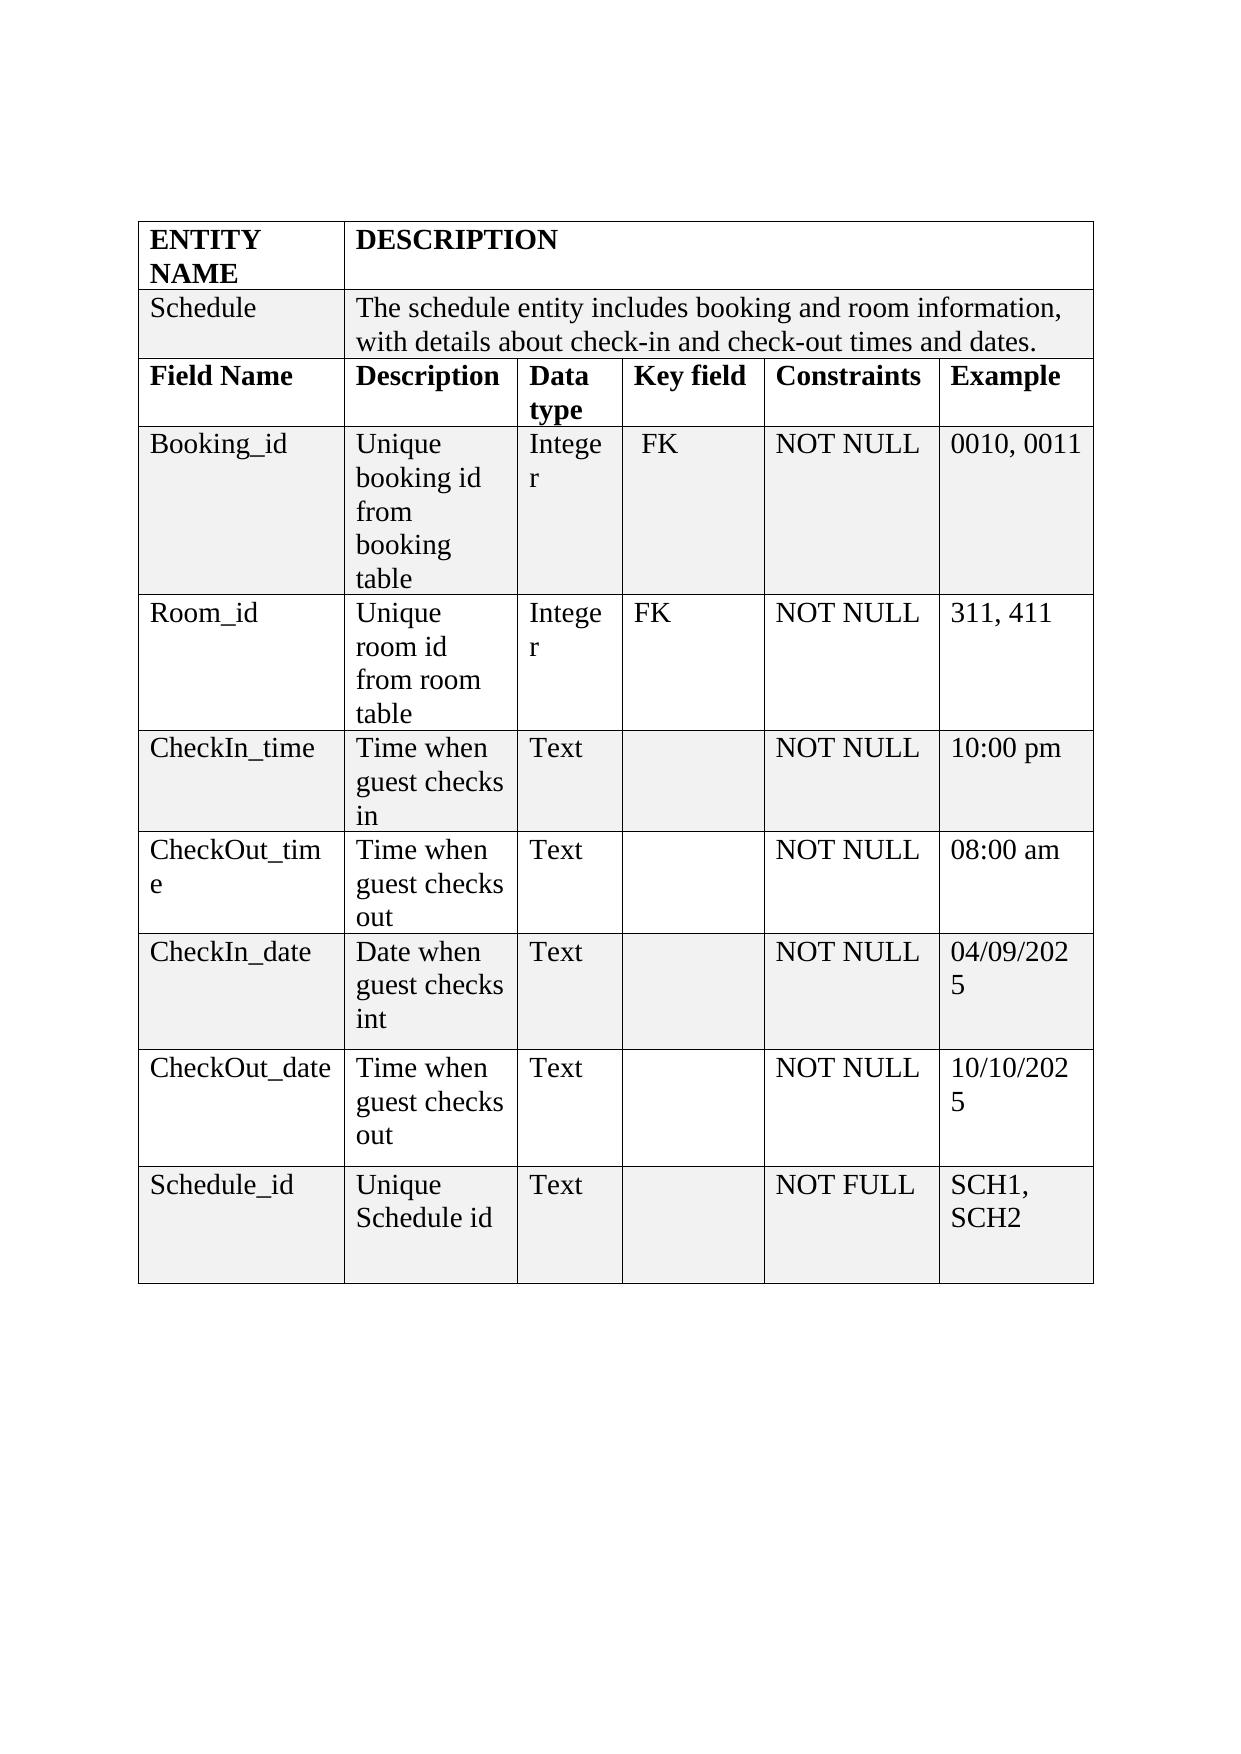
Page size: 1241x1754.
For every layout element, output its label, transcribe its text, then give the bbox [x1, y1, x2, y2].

table_cell Schedule_id [139, 1167, 344, 1282]
table_cell NOT NULL [765, 934, 939, 1049]
table_cell Integer [518, 595, 622, 729]
table_cell Field Name [139, 359, 344, 426]
table_cell [623, 832, 764, 933]
table_cell CheckIn_time [139, 731, 344, 831]
table_cell [623, 1167, 764, 1282]
table_cell NOT NULL [765, 731, 939, 831]
table_cell CheckIn_date [139, 934, 344, 1049]
table_cell NOT NULL [765, 595, 939, 729]
table_cell NOT NULL [765, 832, 939, 933]
table_cell 10/10/2025 [940, 1050, 1093, 1166]
table_cell Unique room id from room table [345, 595, 517, 729]
table_cell NOT FULL [765, 1167, 939, 1282]
table_cell CheckOut_time [139, 832, 344, 933]
table_cell Text [518, 934, 622, 1049]
table_cell Key field [623, 359, 764, 426]
table_cell NOT NULL [765, 1050, 939, 1166]
table_cell Time when guest checks in [345, 731, 517, 831]
table_cell Unique Schedule id [345, 1167, 517, 1282]
table_cell Date when guest checks int [345, 934, 517, 1049]
table_cell Text [518, 832, 622, 933]
table_cell 0010, 0011 [940, 427, 1093, 594]
table_cell 04/09/2025 [940, 934, 1093, 1049]
table_cell Text [518, 1167, 622, 1282]
table_cell [623, 731, 764, 831]
table_cell Room_id [139, 595, 344, 729]
table_cell CheckOut_date [139, 1050, 344, 1166]
table_cell 311, 411 [940, 595, 1093, 729]
table_cell Text [518, 731, 622, 831]
table_cell Constraints [765, 359, 939, 426]
table_cell Time when guest checks out [345, 832, 517, 933]
table_cell [623, 1050, 764, 1166]
table_cell Schedule [139, 290, 344, 357]
table_cell Integer [518, 427, 622, 594]
table_cell FK [623, 427, 764, 594]
table_cell 10:00 pm [940, 731, 1093, 831]
table_cell The schedule entity includes booking and room information, with details about check-in and check-out times and dates. [345, 290, 1093, 357]
table_cell FK [623, 595, 764, 729]
table_cell Time when guest checks out [345, 1050, 517, 1166]
table_cell Description [345, 359, 517, 426]
table_cell [623, 934, 764, 1049]
table_cell Booking_id [139, 427, 344, 594]
table_header DescriptION [345, 222, 1093, 289]
table_cell Text [518, 1050, 622, 1166]
table_cell SCH1, SCH2 [940, 1167, 1093, 1282]
table_cell 08:00 am [940, 832, 1093, 933]
table_cell Data type [518, 359, 622, 426]
table_cell Unique booking id from booking table [345, 427, 517, 594]
table_cell NOT NULL [765, 427, 939, 594]
table_header entity Name [139, 222, 344, 289]
table_cell Example [940, 359, 1093, 426]
